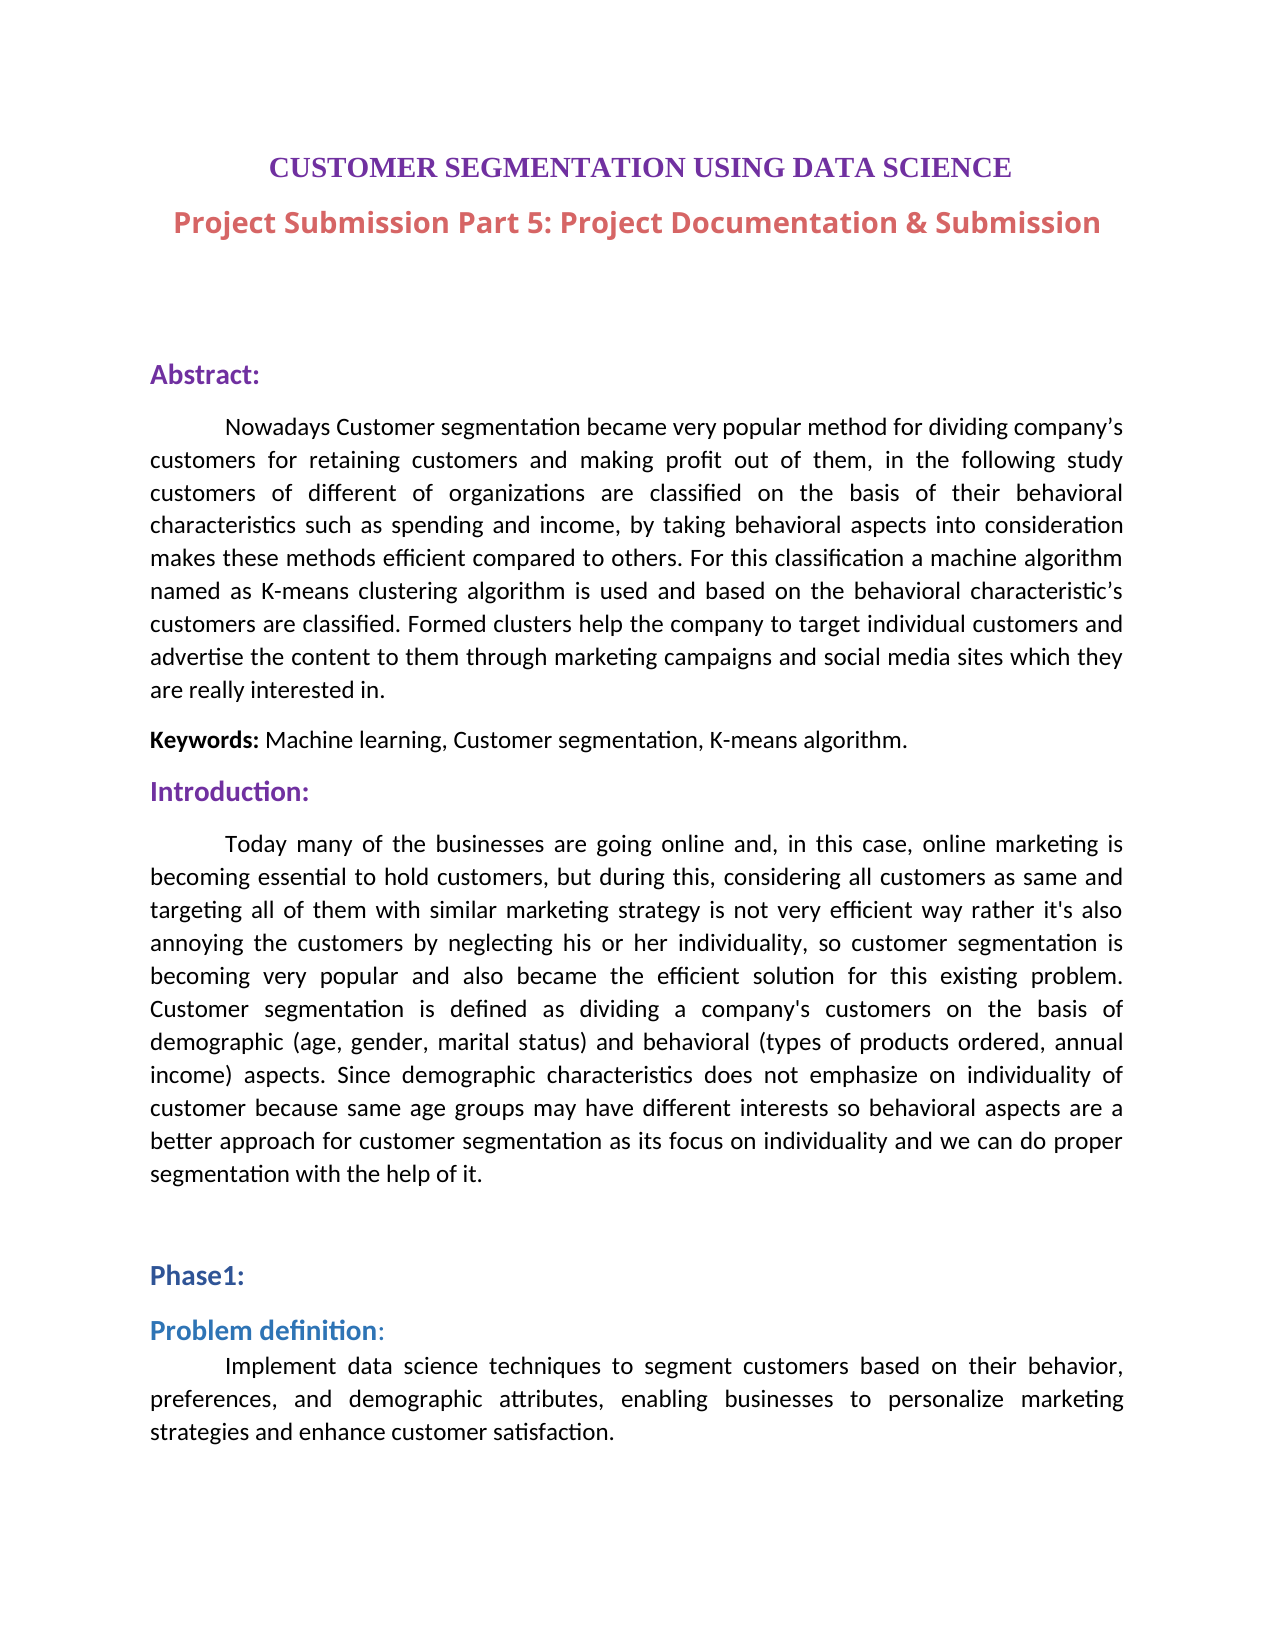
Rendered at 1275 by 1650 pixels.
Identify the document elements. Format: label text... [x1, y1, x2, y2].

subtitle Problem definition: [150, 1312, 1125, 1348]
text Implement data science techniques to segment customers based on their behavior, preferences, and demographic attributes, enabling businesses to personalize marketing strategies and enhance customer satisfaction. [150, 1350, 1125, 1447]
text CUSTOMER SEGMENTATION USING DATA SCIENCE [225, 150, 1125, 183]
text Phase1: [150, 1257, 1125, 1292]
text Nowadays Customer segmentation became very popular method for dividing company’s customers for retaining customers and making profit out of them, in the following study customers of different of organizations are classified on the basis of their behavioral characteristics such as spending and income, by taking behavioral aspects into consideration makes these methods efficient compared to others. For this classification a machine algorithm named as K-means clustering algorithm is used and based on the behavioral characteristic’s customers are classified. Formed clusters help the company to target individual customers and advertise the content to them through marketing campaigns and social media sites which they are really interested in. [150, 411, 1125, 705]
text Abstract: [150, 356, 1125, 391]
text Introduction: [150, 773, 1125, 809]
text Today many of the businesses are going online and, in this case, online marketing is becoming essential to hold customers, but during this, considering all customers as same and targeting all of them with similar marketing strategy is not very efficient way rather it's also annoying the customers by neglecting his or her individuality, so customer segmentation is becoming very popular and also became the efficient solution for this existing problem. Customer segmentation is defined as dividing a company's customers on the basis of demographic (age, gender, marital status) and behavioral (types of products ordered, annual income) aspects. Since demographic characteristics does not emphasize on individuality of customer because same age groups may have different interests so behavioral aspects are a better approach for customer segmentation as its focus on individuality and we can do proper segmentation with the help of it. [150, 828, 1125, 1188]
text Keywords: Machine learning, Customer segmentation, K-means algorithm. [150, 724, 1125, 754]
subtitle Project Submission Part 5: Project Documentation & Submission [150, 203, 1125, 242]
